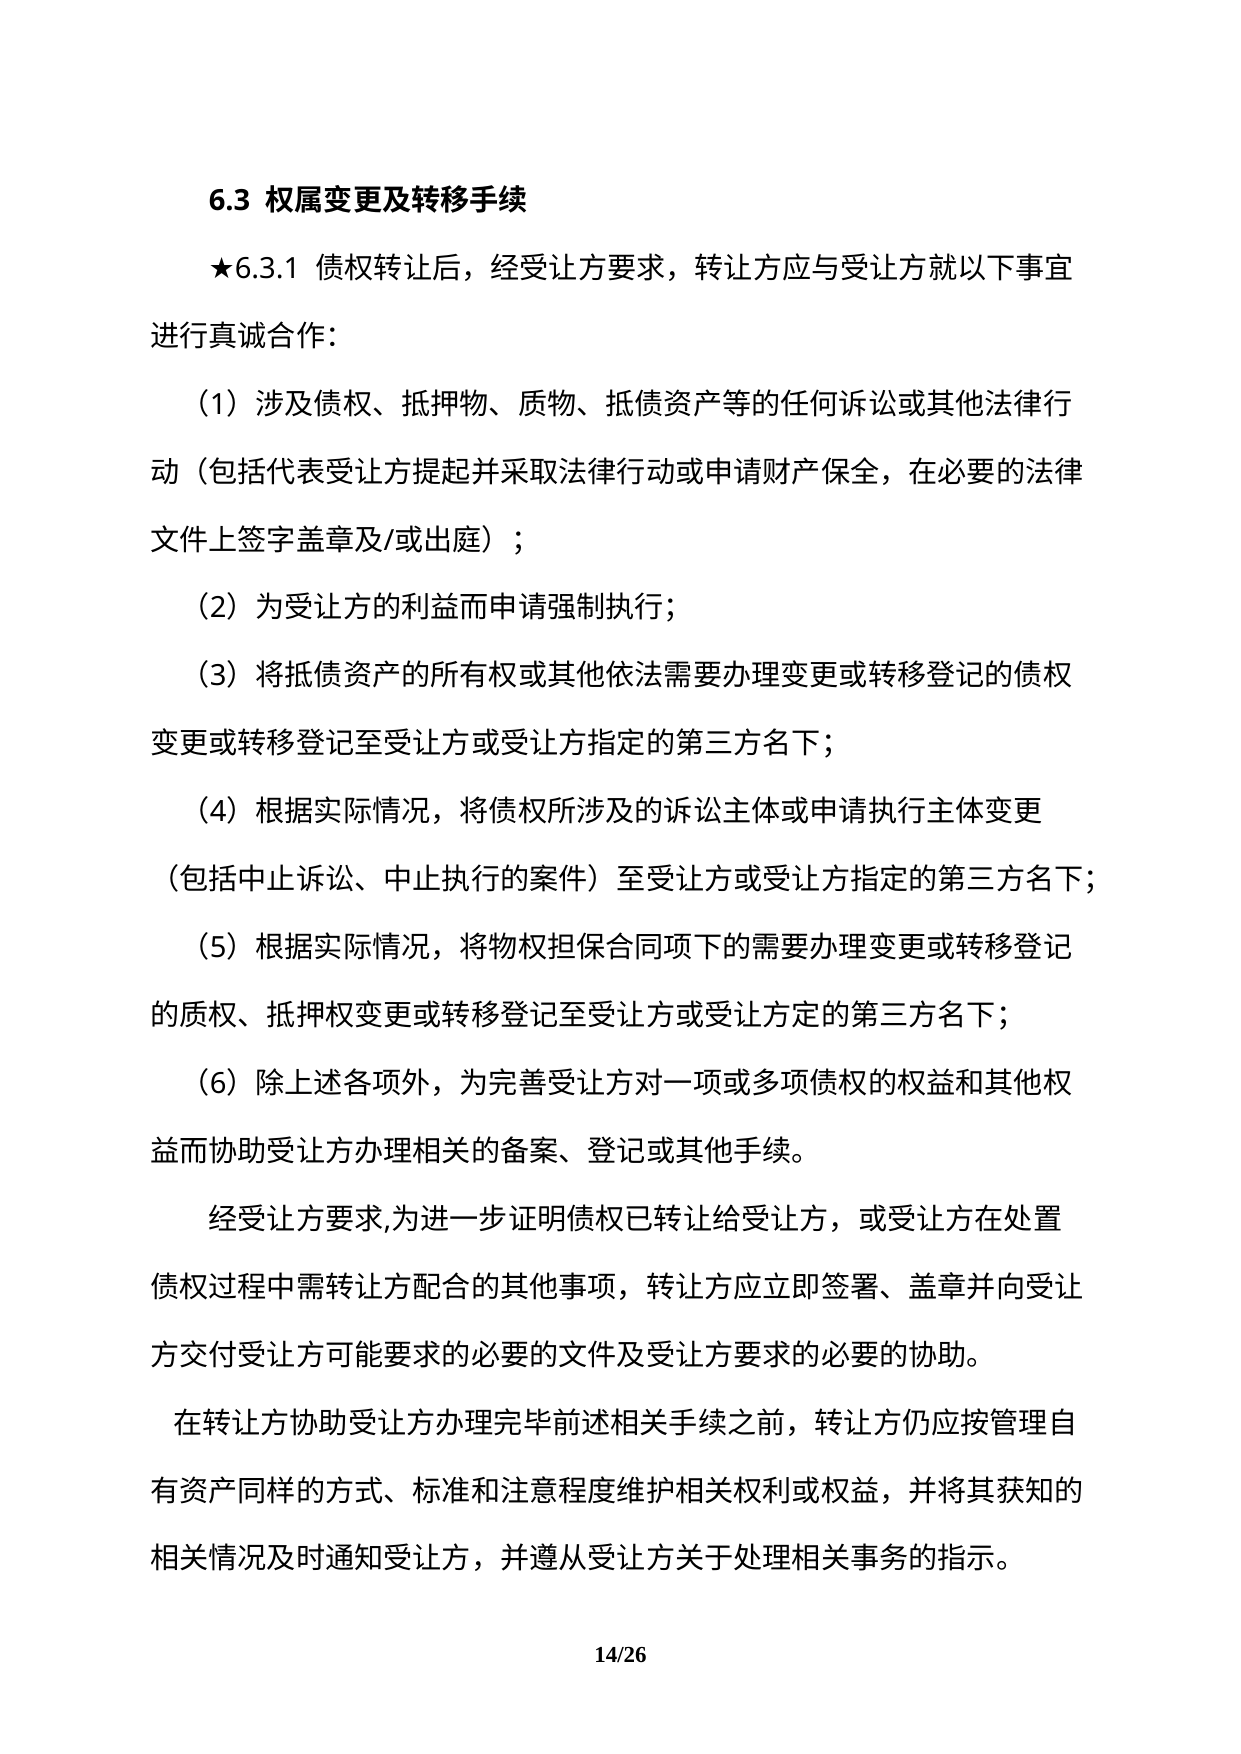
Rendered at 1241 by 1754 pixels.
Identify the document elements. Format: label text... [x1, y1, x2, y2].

text （6）除上述各项外，为完善受让方对一项或多项债权的权益和其他权益而协助受让方办理相关的备案、登记或其他手续。 [150, 1047, 1090, 1183]
text ★6.3.1 债权转让后，经受让方要求，转让方应与受让方就以下事宜进行真诚合作： [150, 232, 1090, 368]
text 经受让方要求,为进一步证明债权已转让给受让方，或受让方在处置债权过程中需转让方配合的其他事项，转让方应立即签署、盖章并向受让方交付受让方可能要求的必要的文件及受让方要求的必要的协助。 [150, 1183, 1090, 1386]
text 6.3 权属变更及转移手续 [150, 164, 1090, 232]
text （1）涉及债权、抵押物、质物、抵债资产等的任何诉讼或其他法律行动（包括代表受让方提起并采取法律行动或申请财产保全，在必要的法律文件上签字盖章及/或出庭）； [150, 368, 1090, 571]
text （5）根据实际情况，将物权担保合同项下的需要办理变更或转移登记的质权、抵押权变更或转移登记至受让方或受让方定的第三方名下； [150, 911, 1090, 1047]
text 在转让方协助受让方办理完毕前述相关手续之前，转让方仍应按管理自有资产同样的方式、标准和注意程度维护相关权利或权益，并将其获知的相关情况及时通知受让方，并遵从受让方关于处理相关事务的指示。 [150, 1386, 1090, 1590]
text （4）根据实际情况，将债权所涉及的诉讼主体或申请执行主体变更（包括中止诉讼、中止执行的案件）至受让方或受让方指定的第三方名下； [150, 775, 1090, 911]
text （3）将抵债资产的所有权或其他依法需要办理变更或转移登记的债权变更或转移登记至受让方或受让方指定的第三方名下； [150, 639, 1090, 775]
text （2）为受让方的利益而申请强制执行； [150, 571, 1090, 639]
